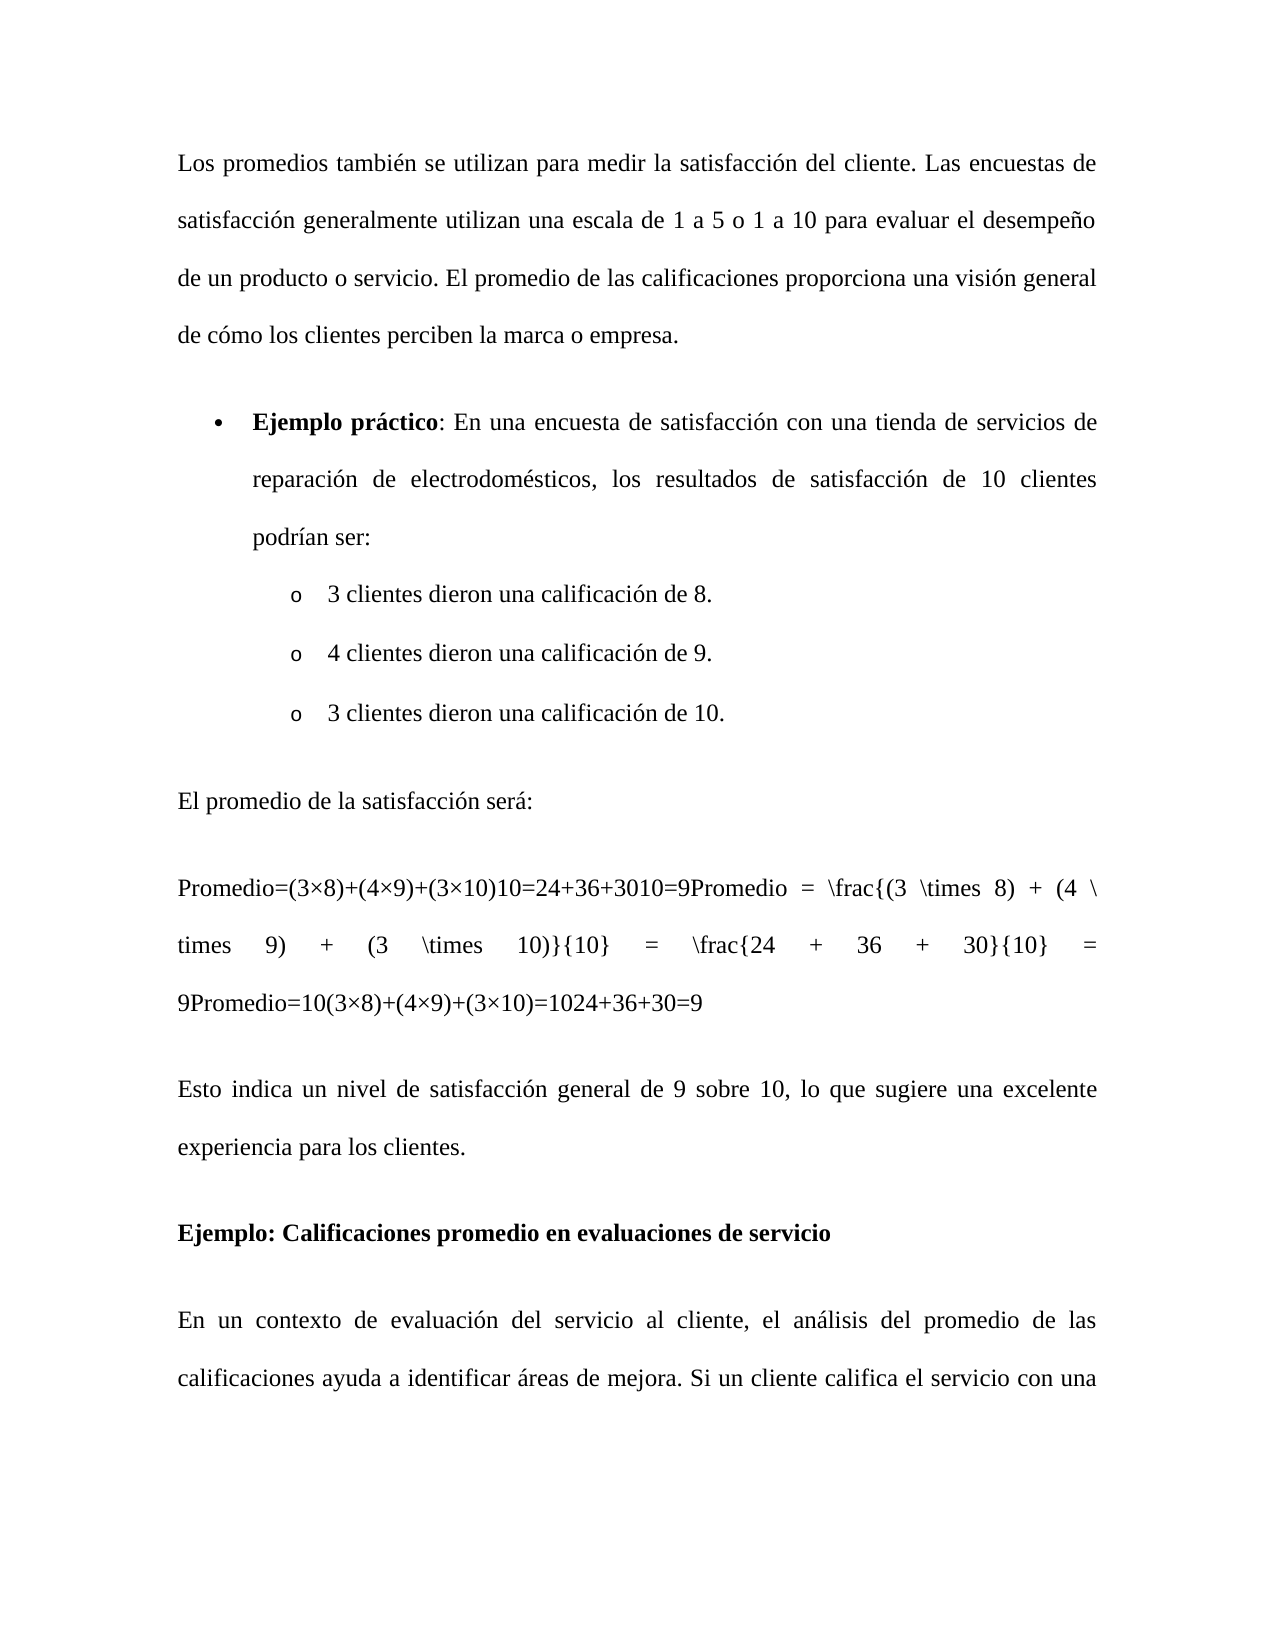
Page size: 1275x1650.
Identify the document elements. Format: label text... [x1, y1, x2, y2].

list 3 clientes dieron una calificación de 10. [290, 698, 1098, 727]
text Los promedios también se utilizan para medir la satisfacción del cliente. Las encuestas de satisfacción generalmente utilizan una escala de 1 a 5 o 1 a 10 para evaluar el desempeño de un producto o servicio. El promedio de las calificaciones proporciona una visión general de cómo los clientes perciben la marca o empresa. [177, 148, 1098, 349]
list 4 clientes dieron una calificación de 9. [290, 638, 1098, 668]
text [177, 1305, 1098, 1391]
text Esto indica un nivel de satisfacción general de 9 sobre 10, lo que sugiere una excelente experiencia para los clientes. [177, 1074, 1098, 1161]
list 3 clientes dieron una calificación de 8. [290, 579, 1098, 609]
text El promedio de la satisfacción será: [177, 786, 1098, 815]
text Ejemplo: Calificaciones promedio en evaluaciones de servicio [177, 1218, 1098, 1247]
text Promedio=(3×8)+(4×9)+(3×10)10=24+36+3010=9Promedio = \frac{(3 \times 8) + (4 \times 9) + (3 \times 10)}{10} = \frac{24 + 36 + 30}{10} = 9Promedio=10(3×8)+(4×9)+(3×10)​=1024+36+30​=9 [177, 873, 1098, 1016]
list Ejemplo práctico: En una encuesta de satisfacción con una tienda de servicios de reparación de electrodomésticos, los resultados de satisfacción de 10 clientes podrían ser: [215, 407, 1098, 551]
